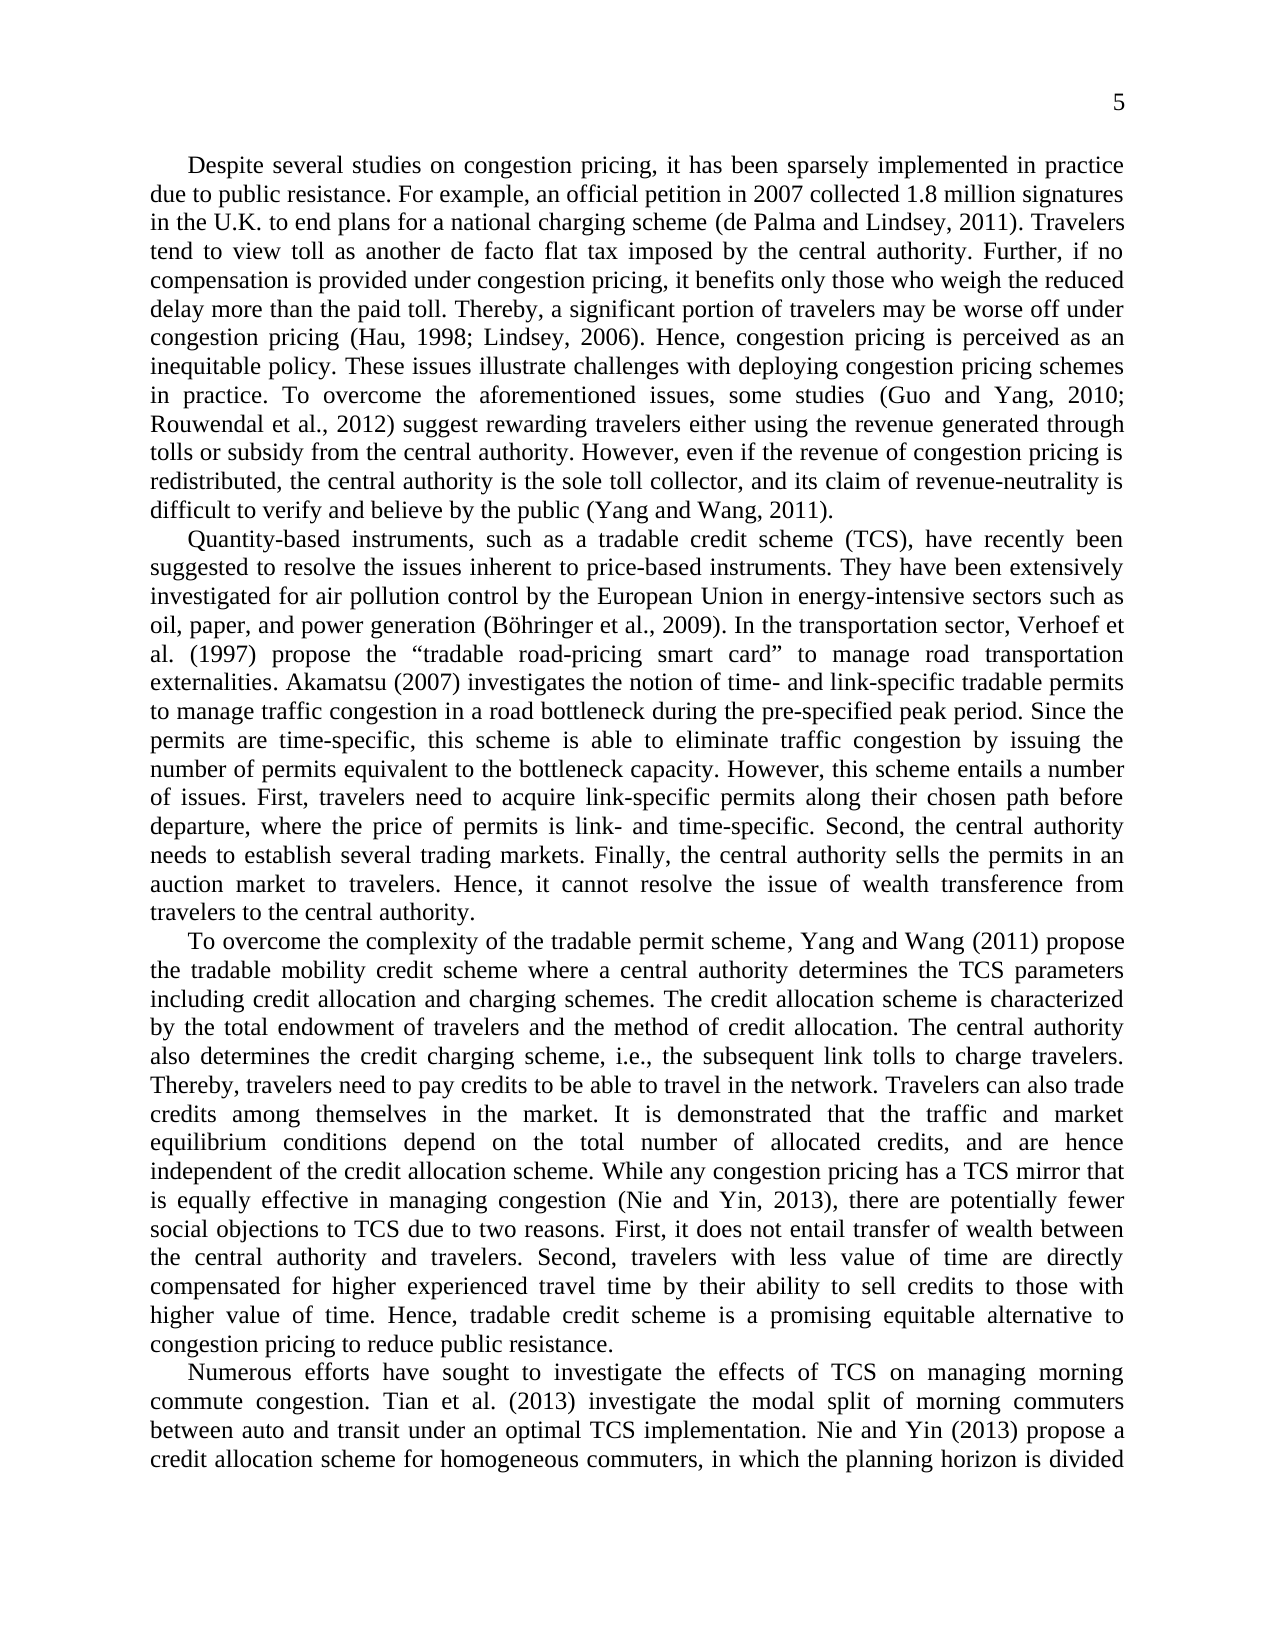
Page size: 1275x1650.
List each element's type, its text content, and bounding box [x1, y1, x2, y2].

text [150, 1357, 1125, 1472]
text To overcome the complexity of the tradable permit scheme, Yang and Wang (2011) propose the tradable mobility credit scheme where a central authority determines the TCS parameters including credit allocation and charging schemes. The credit allocation scheme is characterized by the total endowment of travelers and the method of credit allocation. The central authority also determines the credit charging scheme, i.e., the subsequent link tolls to charge travelers. Thereby, travelers need to pay credits to be able to travel in the network. Travelers can also trade credits among themselves in the market. It is demonstrated that the traffic and market equilibrium conditions depend on the total number of allocated credits, and are hence independent of the credit allocation scheme. While any congestion pricing has a TCS mirror that is equally effective in managing congestion (Nie and Yin, 2013), there are potentially fewer social objections to TCS due to two reasons. First, it does not entail transfer of wealth between the central authority and travelers. Second, travelers with less value of time are directly compensated for higher experienced travel time by their ability to sell credits to those with higher value of time. Hence, tradable credit scheme is a promising equitable alternative to congestion pricing to reduce public resistance. [150, 926, 1125, 1357]
text Quantity-based instruments, such as a tradable credit scheme (TCS), have recently been suggested to resolve the issues inherent to price-based instruments. They have been extensively investigated for air pollution control by the European Union in energy-intensive sectors such as oil, paper, and power generation (Böhringer et al., 2009). In the transportation sector, Verhoef et al. (1997) propose the “tradable road-pricing smart card” to manage road transportation externalities. Akamatsu (2007) investigates the notion of time- and link-specific tradable permits to manage traffic congestion in a road bottleneck during the pre-specified peak period. Since the permits are time-specific, this scheme is able to eliminate traffic congestion by issuing the number of permits equivalent to the bottleneck capacity. However, this scheme entails a number of issues. First, travelers need to acquire link-specific permits along their chosen path before departure, where the price of permits is link- and time-specific. Second, the central authority needs to establish several trading markets. Finally, the central authority sells the permits in an auction market to travelers. Hence, it cannot resolve the issue of wealth transference from travelers to the central authority. [150, 524, 1125, 926]
text Despite several studies on congestion pricing, it has been sparsely implemented in practice due to public resistance. For example, an official petition in 2007 collected 1.8 million signatures in the U.K. to end plans for a national charging scheme (de Palma and Lindsey, 2011). Travelers tend to view toll as another de facto flat tax imposed by the central authority. Further, if no compensation is provided under congestion pricing, it benefits only those who weigh the reduced delay more than the paid toll. Thereby, a significant portion of travelers may be worse off under congestion pricing (Hau, 1998; Lindsey, 2006). Hence, congestion pricing is perceived as an inequitable policy. These issues illustrate challenges with deploying congestion pricing schemes in practice. To overcome the aforementioned issues, some studies (Guo and Yang, 2010; Rouwendal et al., 2012) suggest rewarding travelers either using the revenue generated through tolls or subsidy from the central authority. However, even if the revenue of congestion pricing is redistributed, the central authority is the sole toll collector, and its claim of revenue-neutrality is difficult to verify and believe by the public (Yang and Wang, 2011). [150, 150, 1125, 524]
